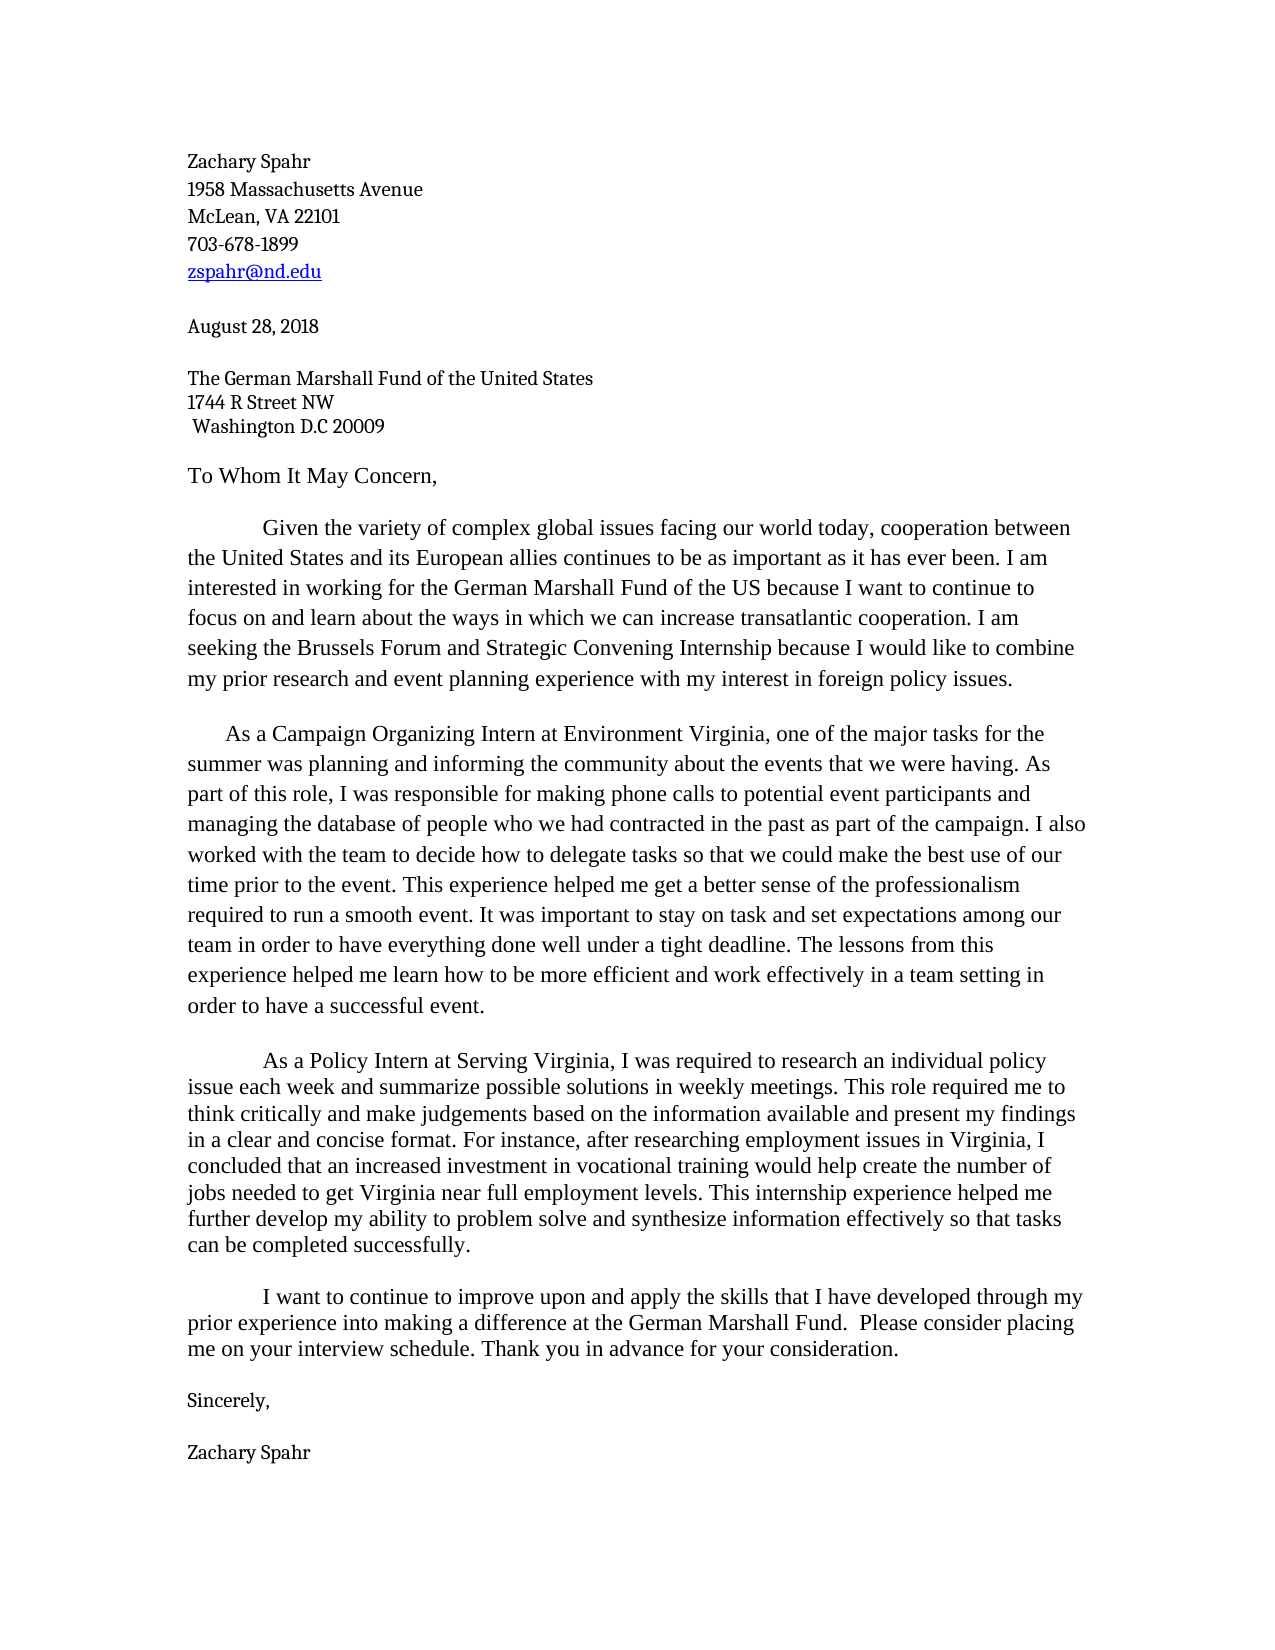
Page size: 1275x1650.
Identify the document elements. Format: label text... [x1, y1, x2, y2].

text Given the variety of complex global issues facing our world today, cooperation between the United States and its European allies continues to be as important as it has ever been. I am interested in working for the German Marshall Fund of the US because I want to continue to focus on and learn about the ways in which we can increase transatlantic cooperation. I am seeking the Brussels Forum and Strategic Convening Internship because I would like to combine my prior research and event planning experience with my interest in foreign policy issues. [187, 514, 1087, 691]
text Sincerely, [187, 1388, 1087, 1412]
text Washington D.C 20009 [187, 414, 1087, 438]
text zspahr@nd.edu [187, 260, 1087, 284]
text I want to continue to improve upon and apply the skills that I have developed through my prior experience into making a difference at the German Marshall Fund. Please consider placing me on your interview schedule. Thank you in advance for your consideration. [187, 1283, 1087, 1362]
text McLean, VA 22101 [187, 205, 1087, 229]
text As a Policy Intern at Serving Virginia, I was required to research an individual policy issue each week and summarize possible solutions in weekly meetings. This role required me to think critically and make judgements based on the information available and present my findings in a clear and concise format. For instance, after researching employment issues in Virginia, I concluded that an increased investment in vocational training would help create the number of jobs needed to get Virginia near full employment levels. This internship experience helped me further develop my ability to problem solve and synthesize information effectively so that tasks can be completed successfully. [187, 1047, 1087, 1258]
text As a Campaign Organizing Intern at Environment Virginia, one of the major tasks for the summer was planning and informing the community about the events that we were having. As part of this role, I was responsible for making phone calls to potential event participants and managing the database of people who we had contracted in the past as part of the campaign. I also worked with the team to decide how to delegate tasks so that we could make the best use of our time prior to the event. This experience helped me get a better sense of the professionalism required to run a smooth event. It was important to stay on task and set expectations among our team in order to have everything done well under a tight deadline. The lessons from this experience helped me learn how to be more efficient and work effectively in a team setting in order to have a successful event. [187, 720, 1087, 1018]
text Zachary Spahr [187, 1441, 1087, 1465]
text August 28, 2018 [187, 315, 1087, 339]
text To Whom It May Concern, [187, 462, 1087, 489]
text 1958 Massachusetts Avenue [187, 177, 1087, 201]
